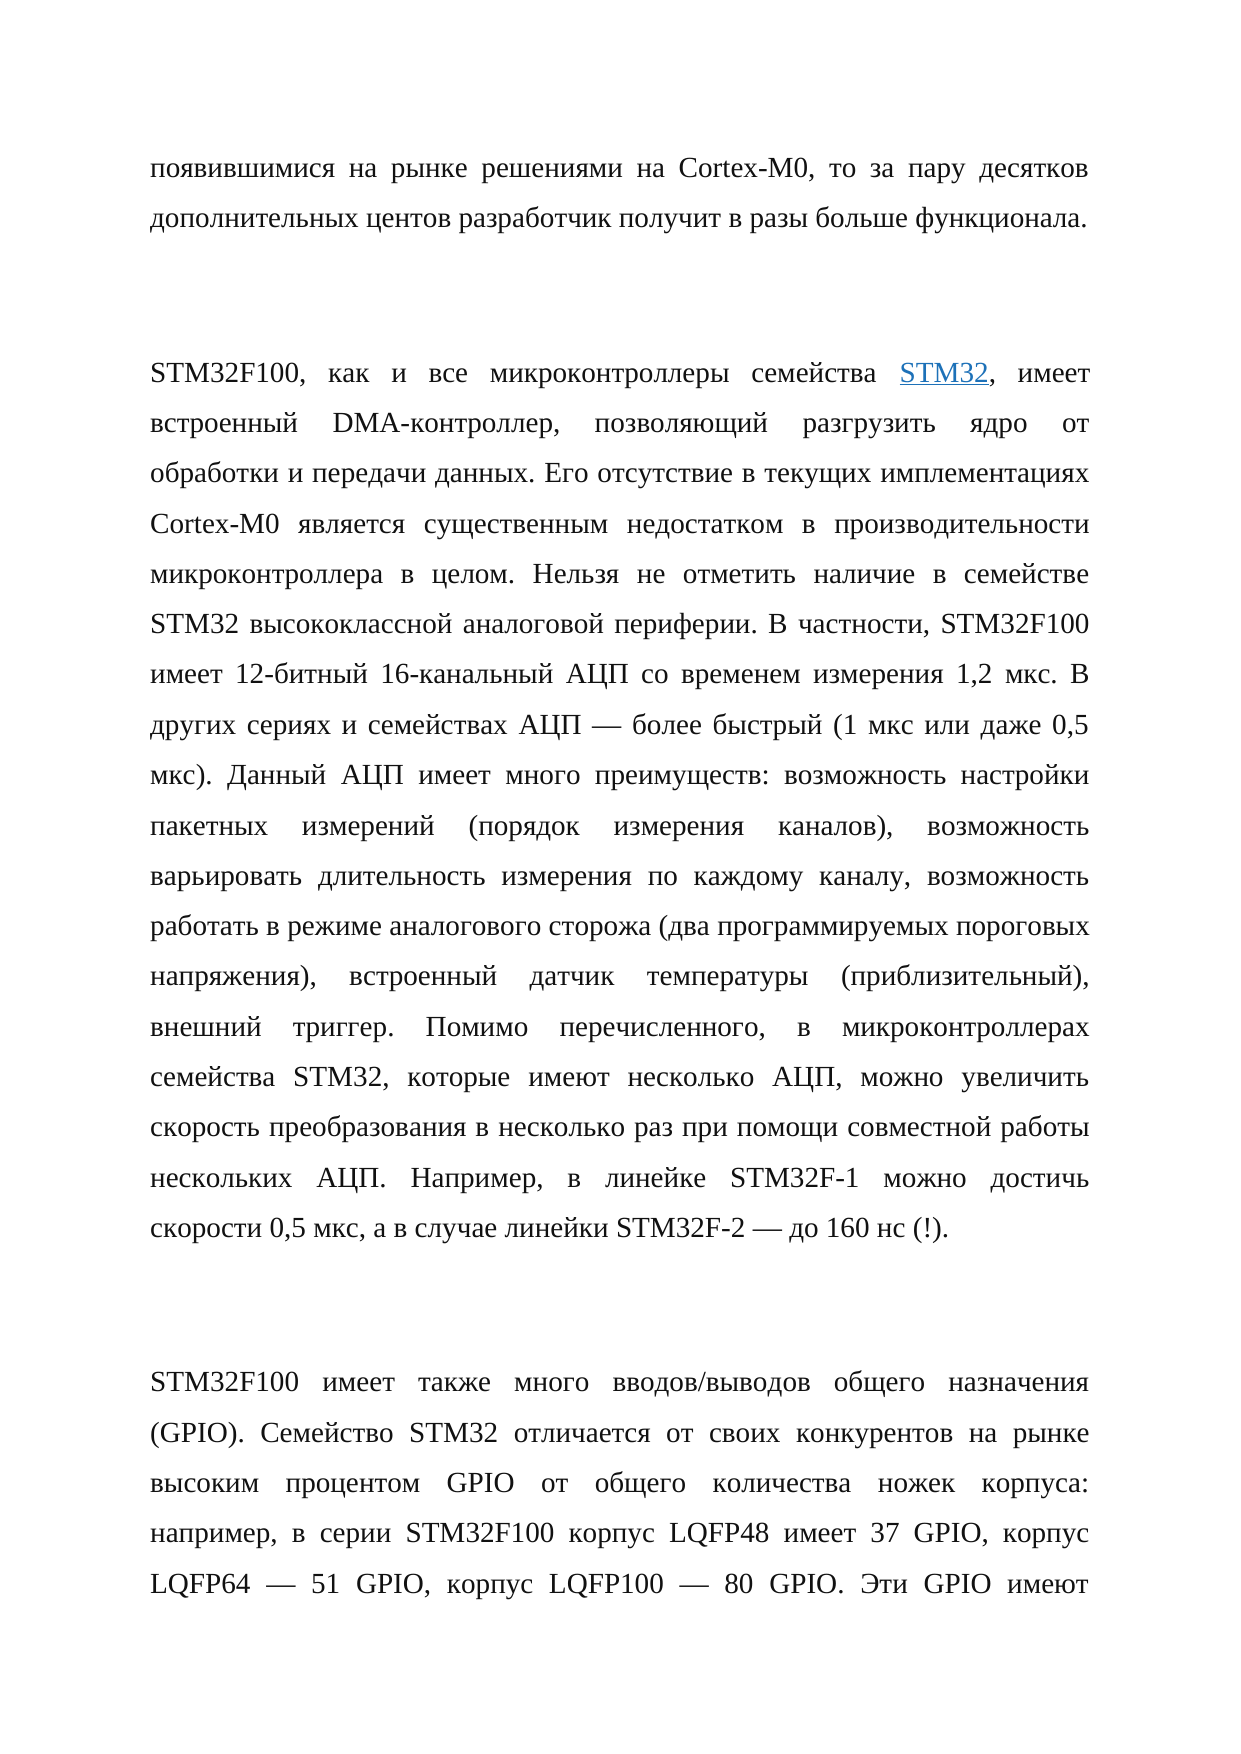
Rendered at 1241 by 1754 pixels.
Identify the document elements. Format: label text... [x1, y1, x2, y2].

text STM32F100, как и все микроконтроллеры семейства STM32, имеет встроенный DMA-контроллер, позволяющий разгрузить ядро от обработки и передачи данных. Его отсутствие в текущих имплементациях Cortex-M0 является существенным недостатком в производительности микроконтроллера в целом. Нельзя не отметить наличие в семействе STM32 высококлассной аналоговой периферии. В частности, STM32F100 имеет 12-битный 16-канальный АЦП со временем измерения 1,2 мкс. В других сериях и семействах АЦП — более быстрый (1 мкс или даже 0,5 мкс). Данный АЦП имеет много преимуществ: возможность настройки пакетных измерений (порядок измерения каналов), возможность варьировать длительность измерения по каждому каналу, возможность работать в режиме аналогового сторожа (два программируемых пороговых напряжения), встроенный датчик температуры (приблизительный), внешний триггер. Помимо перечисленного, в микроконтроллерах семейства STM32, которые имеют несколько АЦП, можно увеличить скорость преобразования в несколько раз при помощи совместной работы нескольких АЦП. Например, в линейке STM32F-1 можно достичь скорости 0,5 мкс, а в случае линейки STM32F-2 — до 160 нс (!). [150, 355, 1090, 1244]
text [150, 150, 1090, 234]
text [150, 1364, 1090, 1599]
